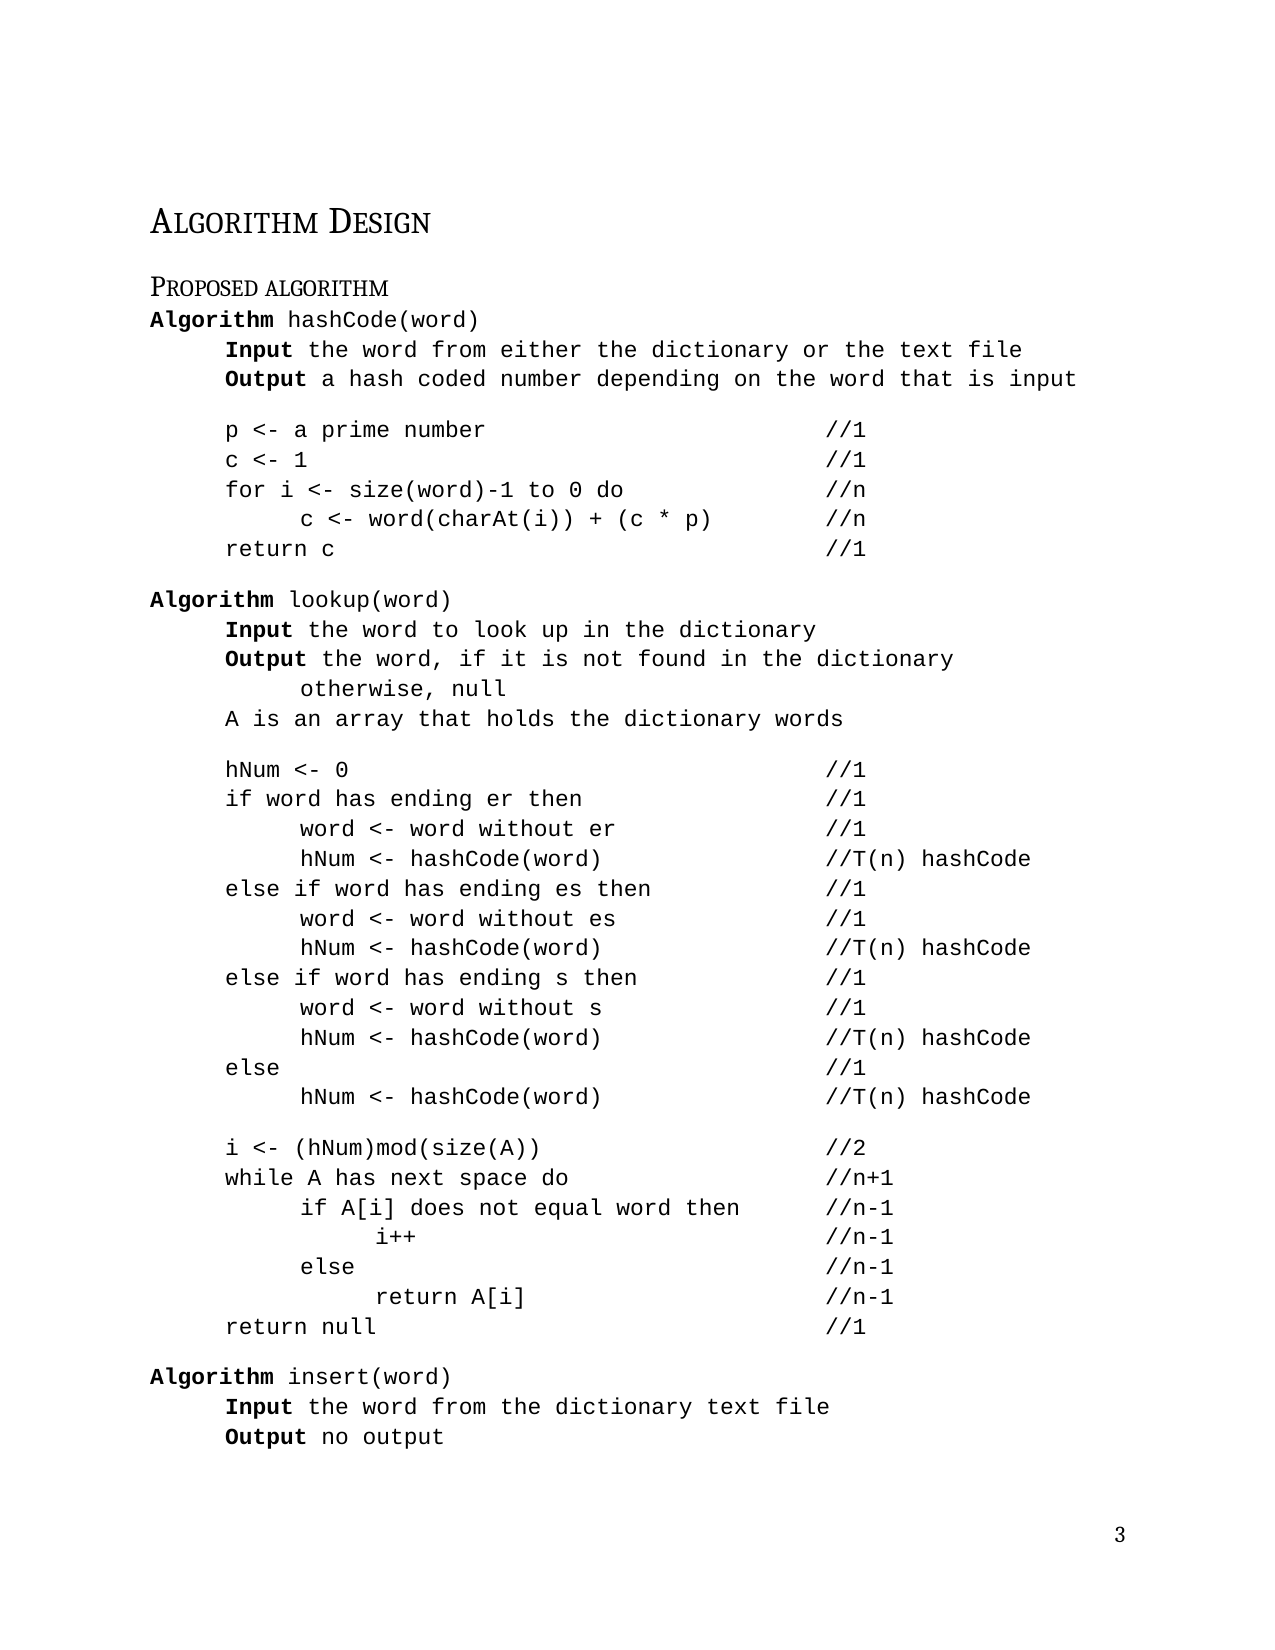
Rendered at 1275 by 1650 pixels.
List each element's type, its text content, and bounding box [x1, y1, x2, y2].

subtitle Proposed algorithm [150, 270, 1125, 304]
text Algorithm insert(word) Input the word from the dictionary text file Output no output [150, 1366, 1125, 1451]
text hNum <- 0 //1 if word has ending er then //1 word <- word without er //1 hNum <- hashCode(word) //T(n) hashCode else if word has ending es then //1 word <- word without es //1 hNum <- hashCode(word) //T(n) hashCode else if word has ending s then //1 word <- word without s //1 hNum <- hashCode(word) //T(n) hashCode else //1 hNum <- hashCode(word) //T(n) hashCode [150, 758, 1125, 1112]
text Algorithm hashCode(word) Input the word from either the dictionary or the text file Output a hash coded number depending on the word that is input [150, 308, 1125, 394]
text Algorithm lookup(word) Input the word to look up in the dictionary Output the word, if it is not found in the dictionary otherwise, null A is an array that holds the dictionary words [150, 588, 1125, 733]
subtitle Algorithm Design [150, 200, 1125, 243]
text i <- (hNum)mod(size(A)) //2 while A has next space do //n+1 if A[i] does not equal word then //n-1 i++ //n-1 else //n-1 return A[i] //n-1 return null //1 [150, 1136, 1125, 1341]
text p <- a prime number //1 c <- 1 //1 for i <- size(word)-1 to 0 do //n c <- word(charAt(i)) + (c * p) //n return c //1 [150, 418, 1125, 563]
